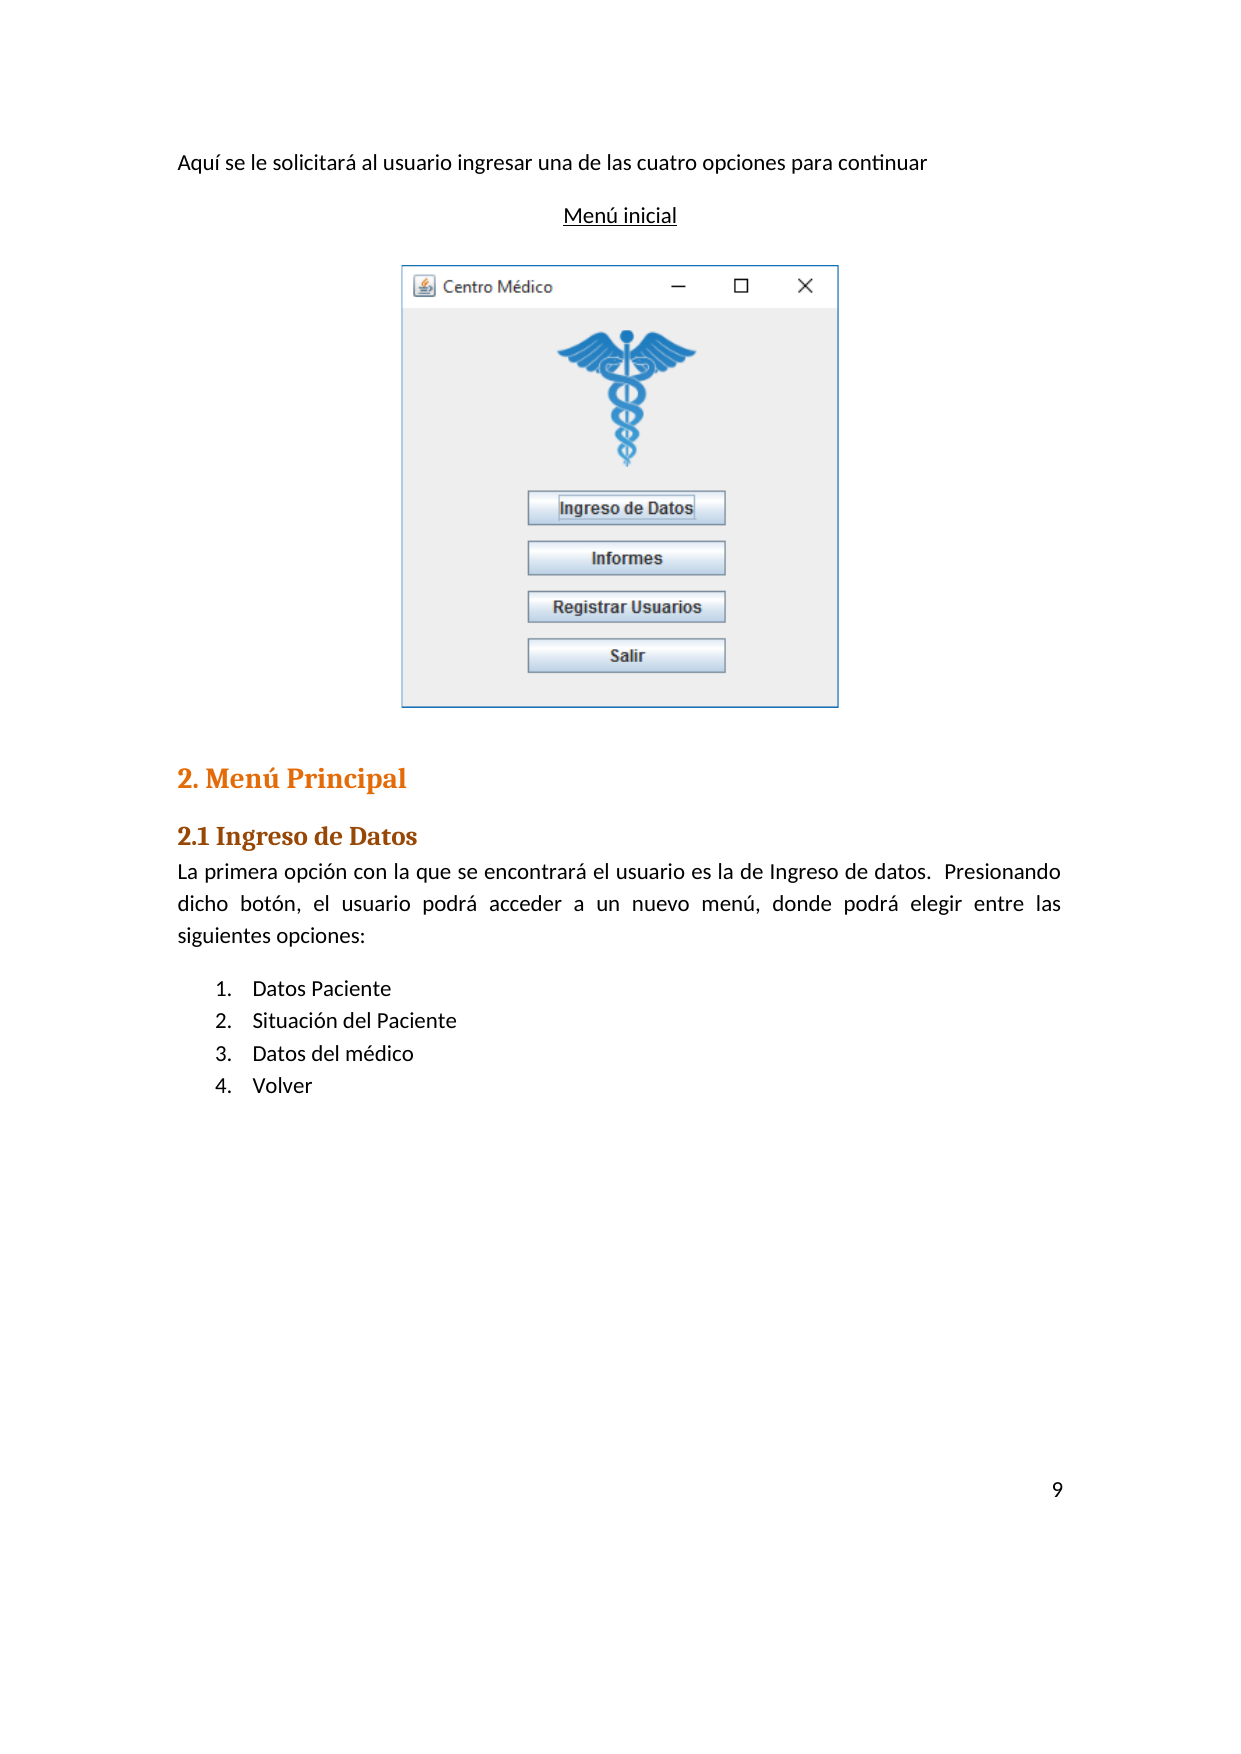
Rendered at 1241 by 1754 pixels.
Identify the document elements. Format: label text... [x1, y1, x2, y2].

text Menú inicial [177, 201, 1063, 229]
list Volver [215, 1071, 1063, 1099]
list Datos Paciente [215, 974, 1063, 1002]
subtitle 2.1 Ingreso de Datos [177, 821, 1063, 852]
picture [401, 265, 839, 708]
text Aquí se le solicitará al usuario ingresar una de las cuatro opciones para continuar [177, 148, 1063, 176]
text La primera opción con la que se encontrará el usuario es la de Ingreso de datos. Presionando dicho botón, el usuario podrá acceder a un nuevo menú, donde podrá elegir entre las siguientes opciones: [177, 857, 1063, 949]
subtitle 2. Menú Principal [177, 762, 1063, 795]
list Datos del médico [215, 1039, 1063, 1067]
list Situación del Paciente [215, 1006, 1063, 1034]
